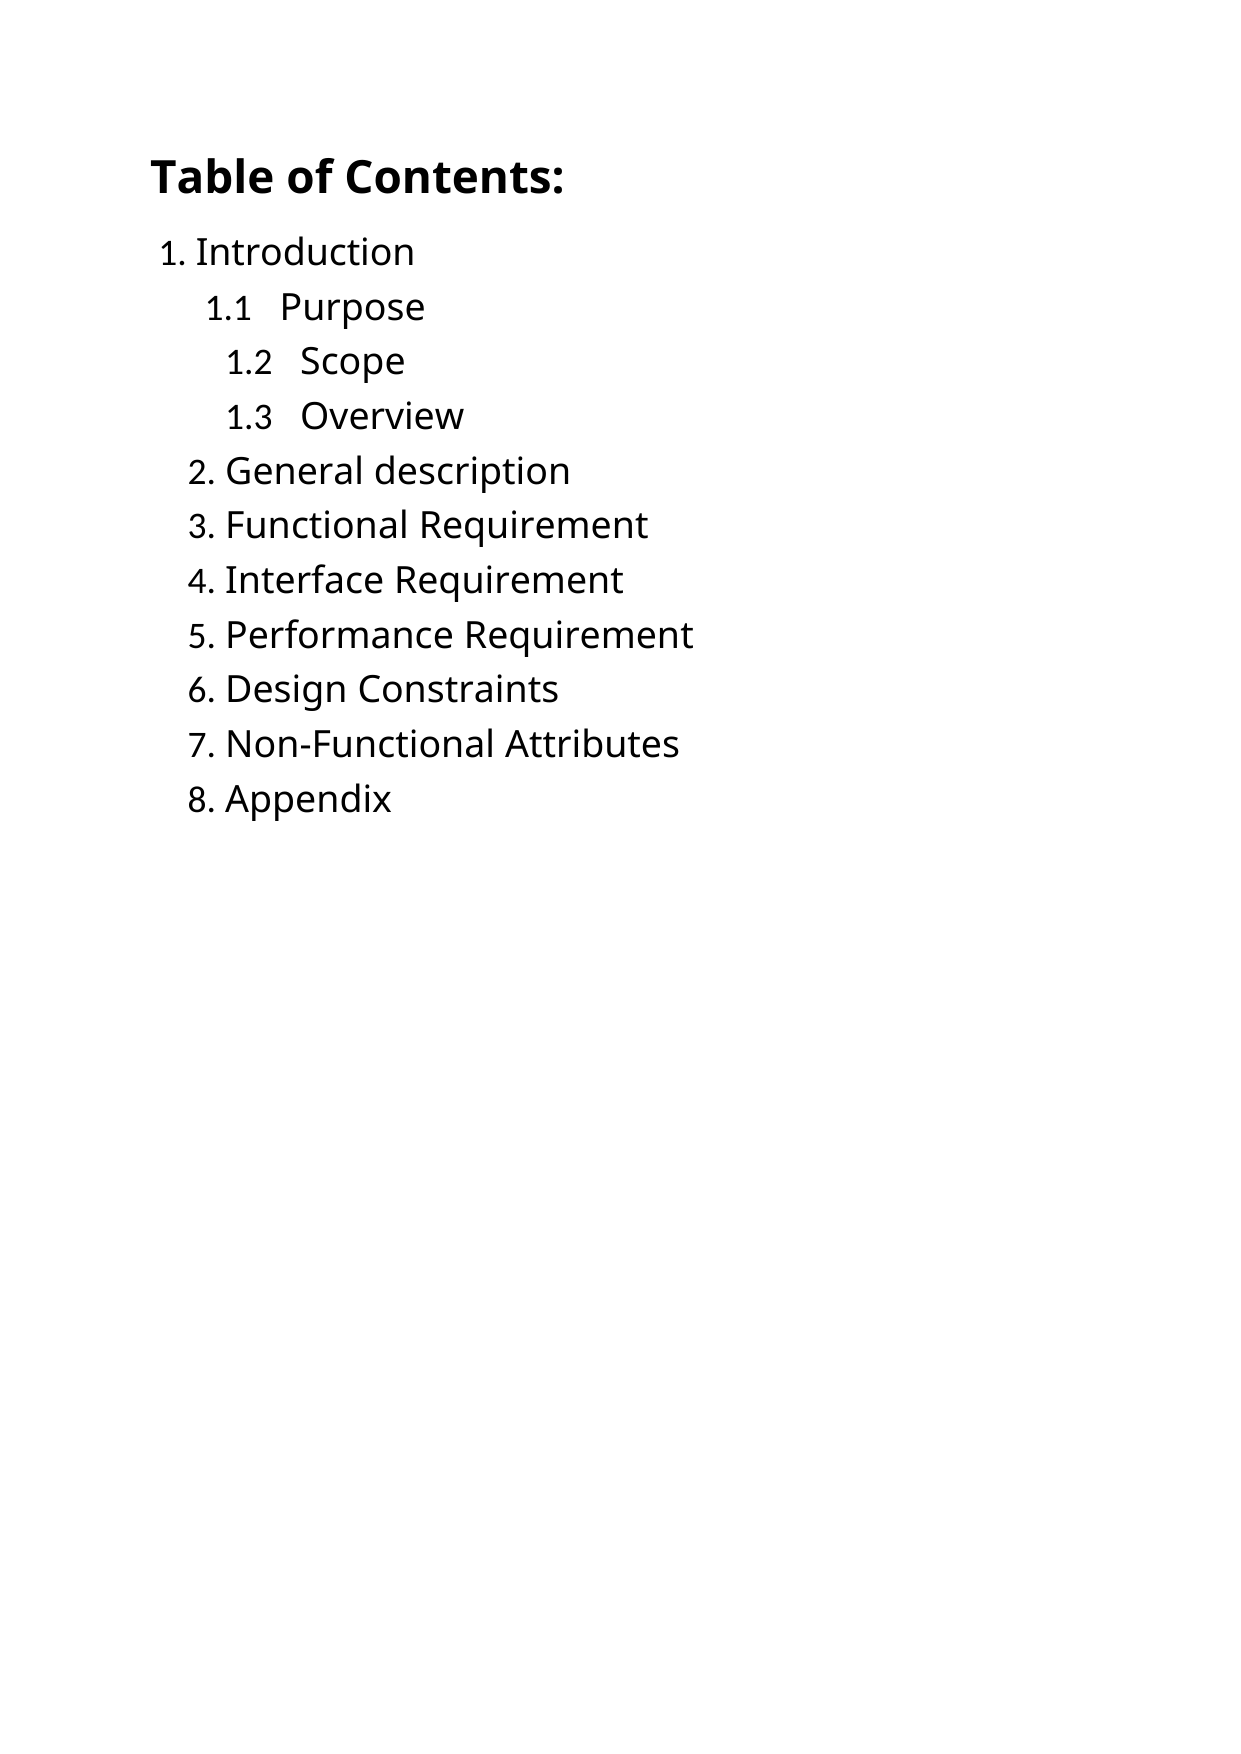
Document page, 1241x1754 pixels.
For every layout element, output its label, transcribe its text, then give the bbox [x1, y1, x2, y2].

list Design Constraints [187, 663, 1215, 714]
list Introduction [25, 225, 415, 276]
list Interface Requirement [187, 553, 1215, 604]
text Table of Contents: [150, 150, 1215, 204]
list Purpose [25, 280, 425, 331]
list Performance Requirement [187, 608, 1215, 659]
list Appendix [187, 772, 1215, 823]
list Non-Functional Attributes [187, 718, 1215, 769]
list Scope [225, 335, 1215, 386]
list General description [187, 444, 1215, 495]
list Overview [225, 389, 1215, 440]
list Functional Requirement [187, 499, 1215, 550]
